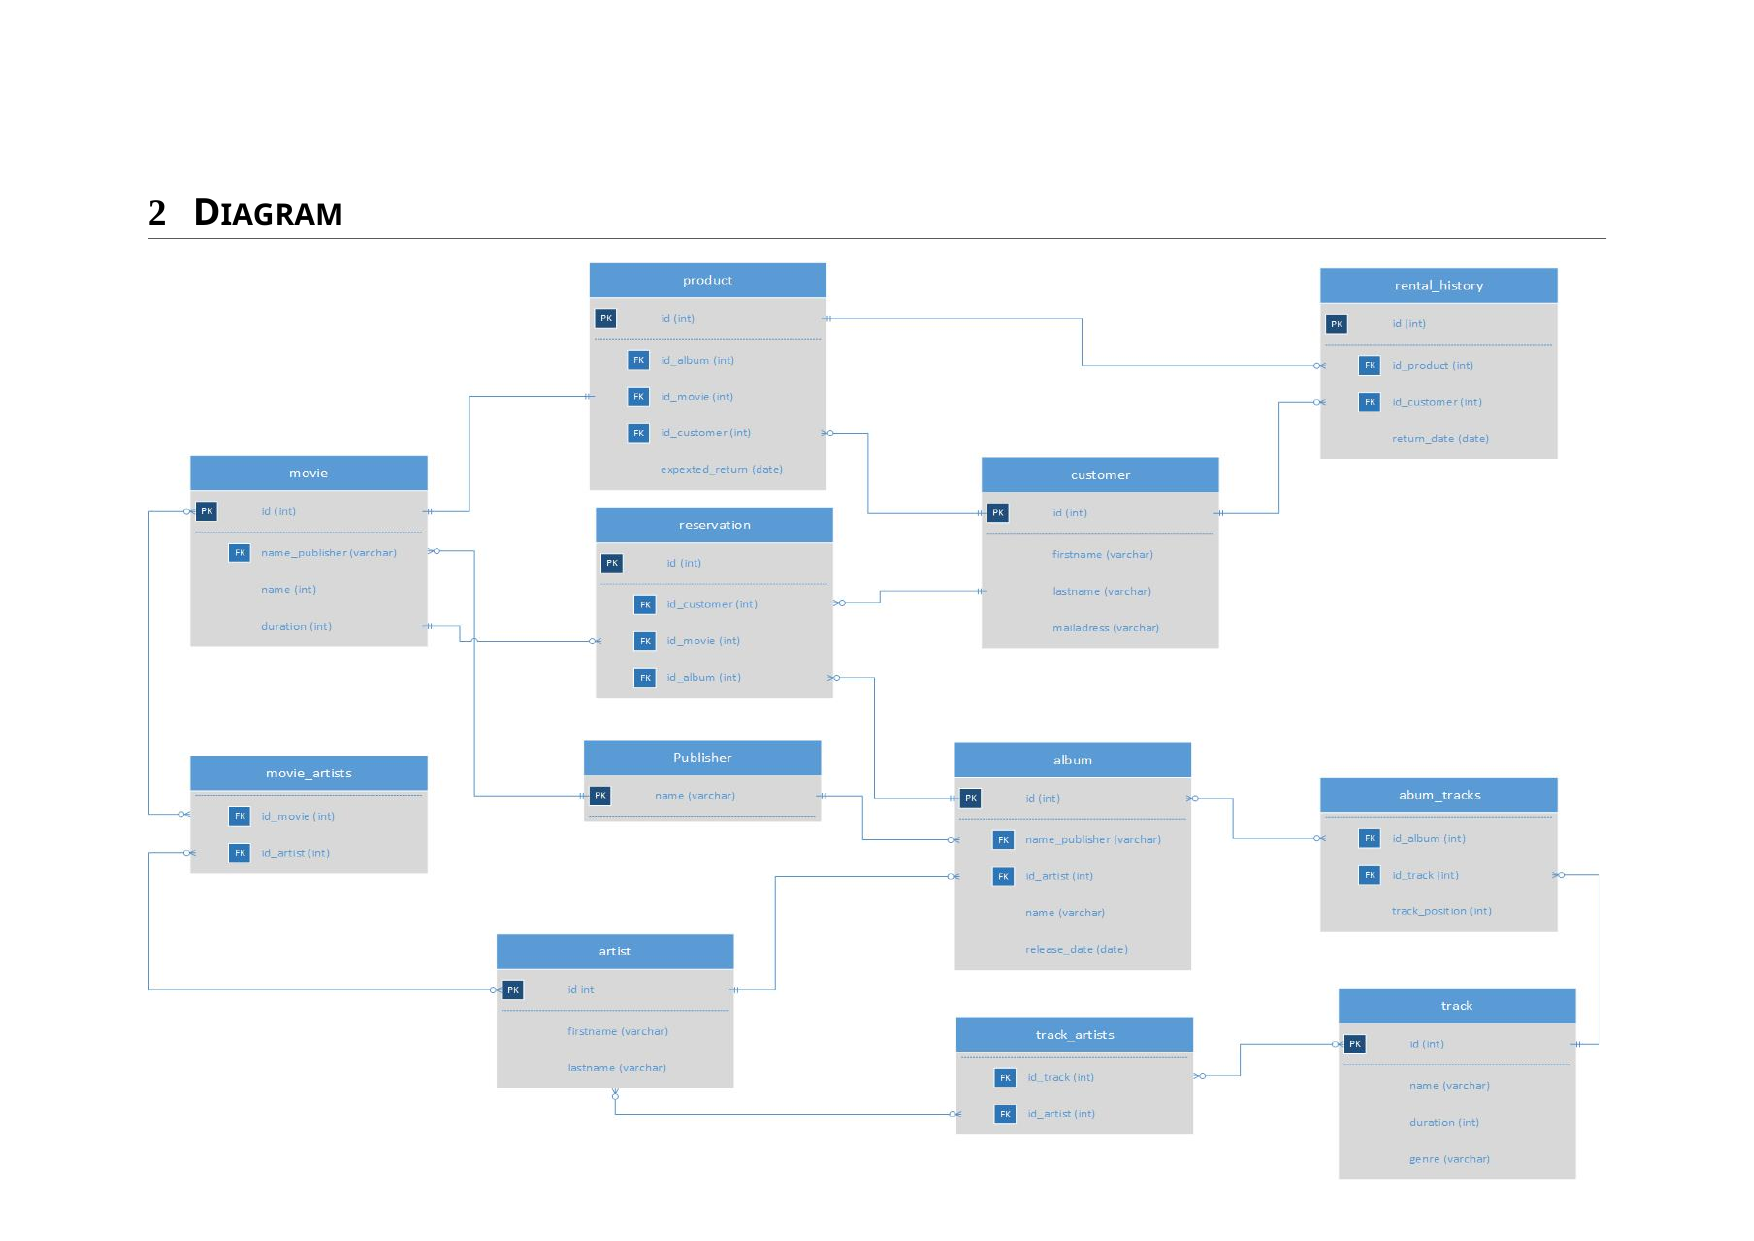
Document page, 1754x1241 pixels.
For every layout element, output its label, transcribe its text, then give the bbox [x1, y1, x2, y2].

subtitle Diagram [148, 185, 1606, 238]
picture [147, 261, 1600, 1180]
